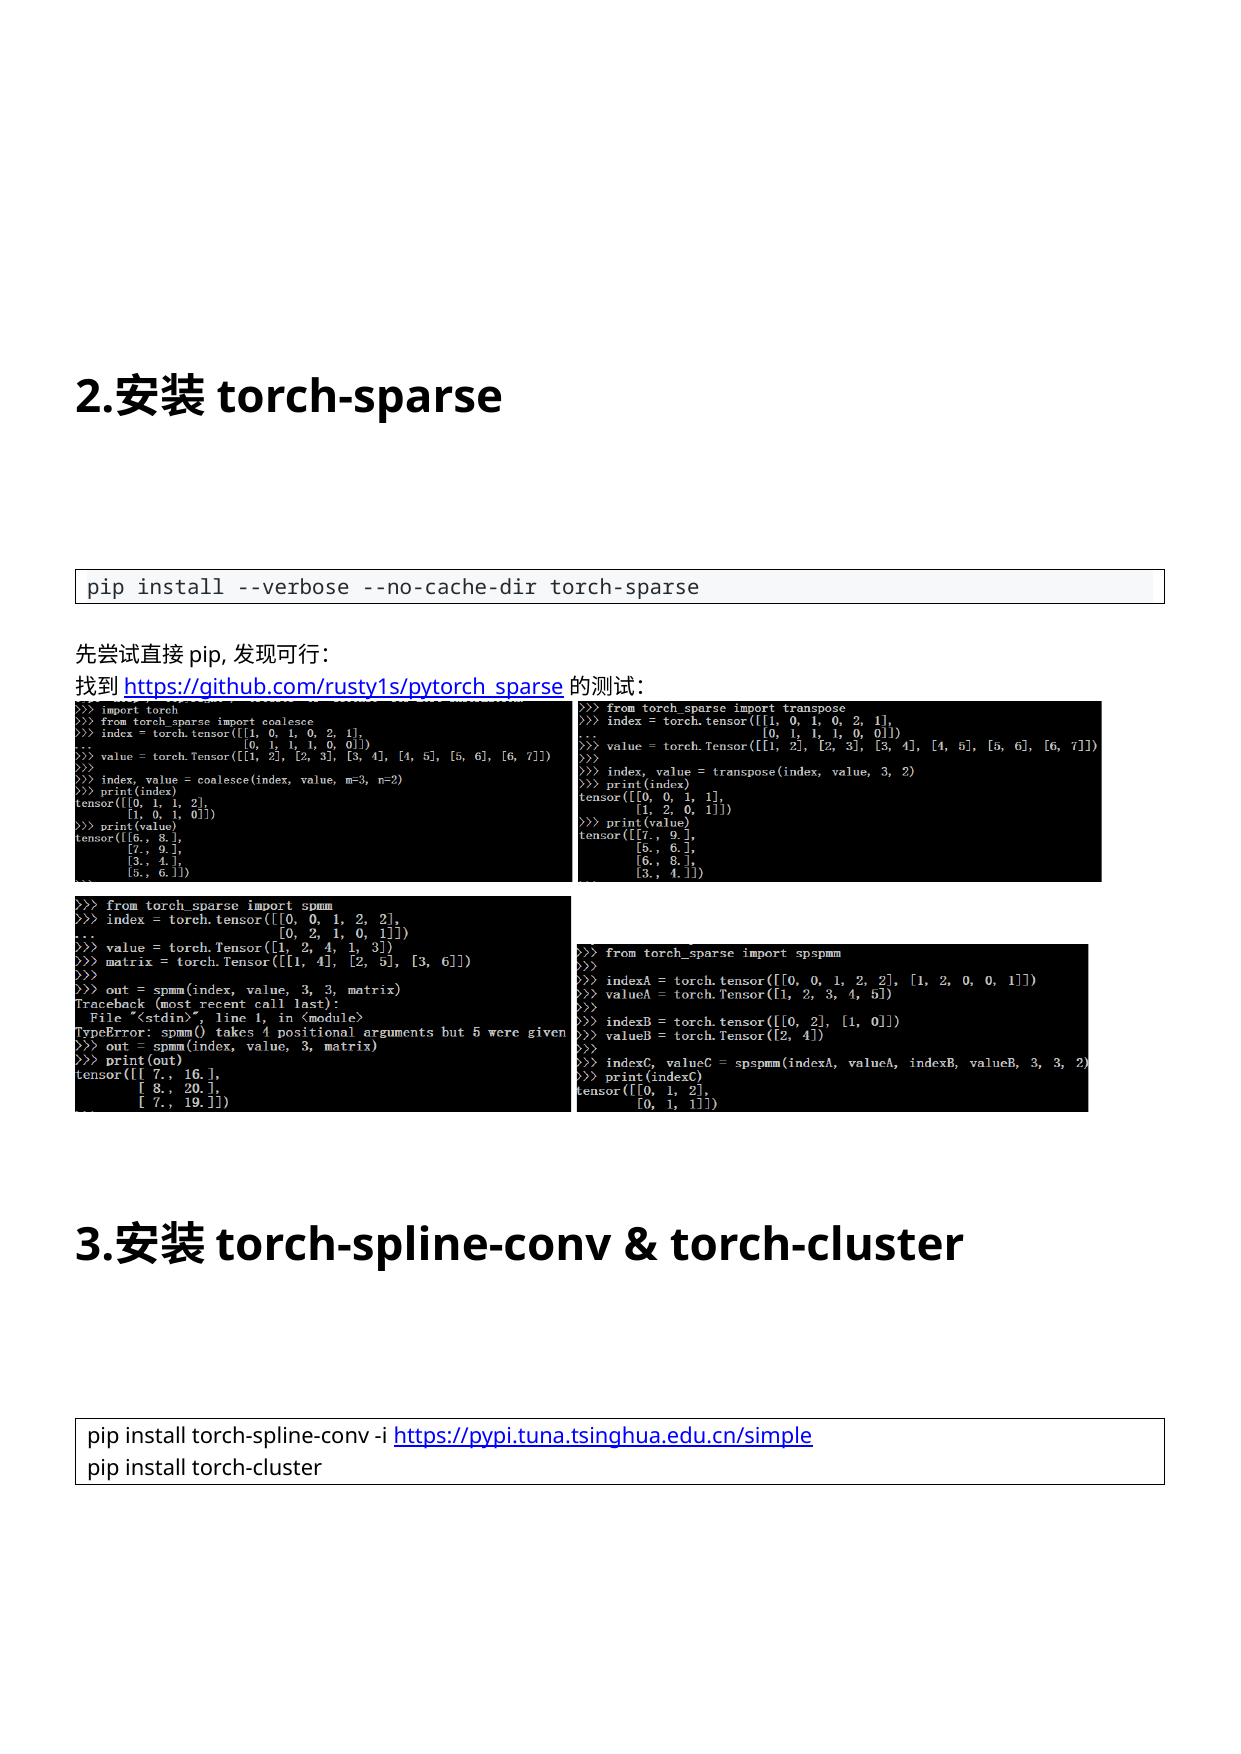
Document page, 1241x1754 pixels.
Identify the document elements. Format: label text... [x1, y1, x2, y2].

picture [578, 701, 1102, 882]
picture [576, 944, 1089, 1112]
picture [75, 896, 572, 1112]
picture [75, 701, 573, 882]
text 先尝试直接pip, 发现可行： [75, 636, 1165, 669]
subtitle 3.安装torch-spline-conv & torch-cluster [75, 1192, 1165, 1289]
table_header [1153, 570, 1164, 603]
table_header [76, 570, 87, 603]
text 找到 https://github.com/rusty1s/pytorch_sparse 的测试： [75, 669, 1165, 701]
subtitle 2.安装 torch-sparse [75, 344, 1165, 441]
table_header pip install torch-spline-conv -i https://pypi.tuna.tsinghua.edu.cn/simple pip install torch-cluster [76, 1419, 1164, 1483]
